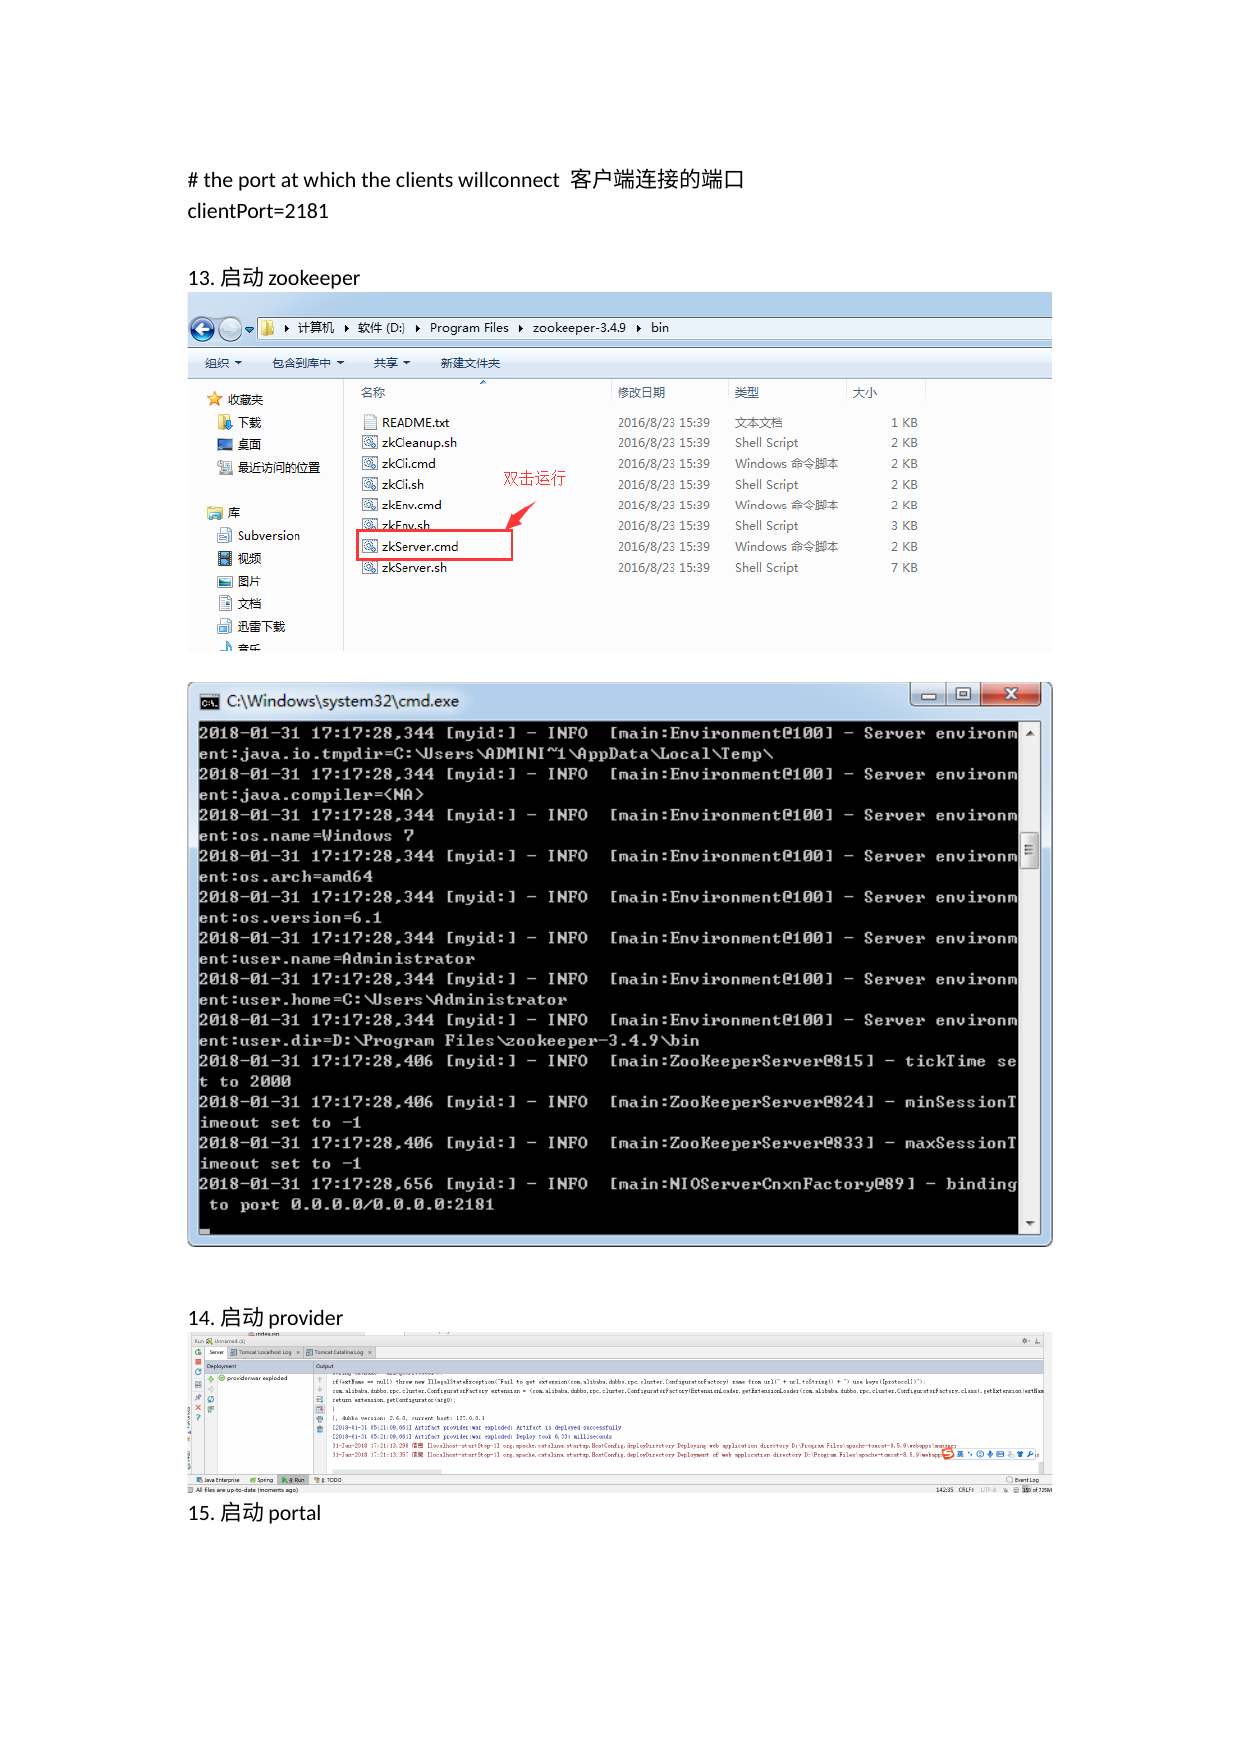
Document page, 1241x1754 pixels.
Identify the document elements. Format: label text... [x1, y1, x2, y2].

picture [187, 682, 1053, 1247]
list 启动provider [187, 1299, 1053, 1332]
list clientPort=2181 [187, 194, 1053, 227]
picture [187, 1332, 1053, 1493]
list 启动zookeeper [187, 259, 1053, 292]
picture [187, 292, 1052, 651]
list 启动portal [187, 1494, 1053, 1527]
list # the port at which the clients willconnect 客户端连接的端口 [187, 162, 1053, 194]
